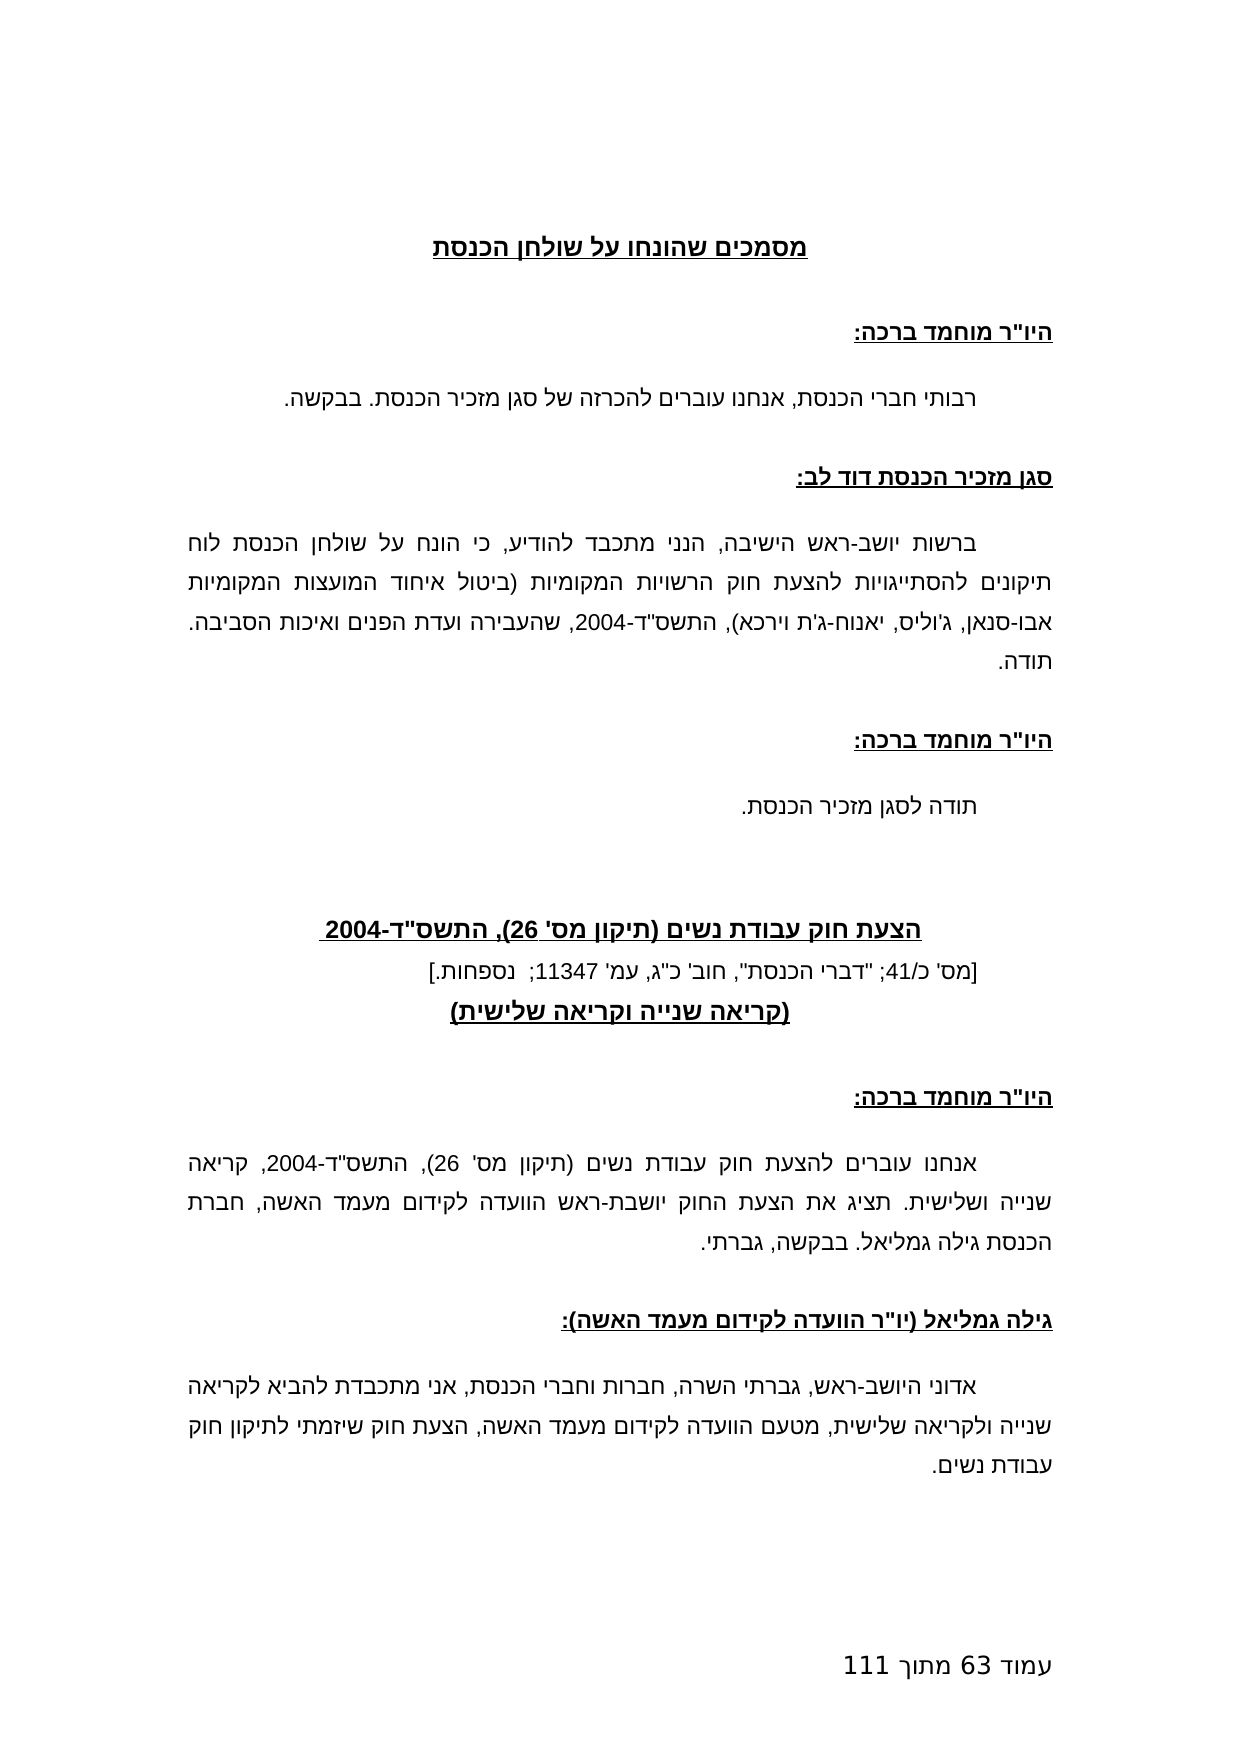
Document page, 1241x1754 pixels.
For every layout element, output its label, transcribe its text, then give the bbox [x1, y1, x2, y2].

text מסמכים שהונחו על שולחן הכנסת [187, 233, 1053, 261]
text היו"ר מוחמד ברכה: [187, 727, 1053, 753]
text תודה לסגן מזכיר הכנסת. [187, 793, 1053, 819]
text הצעת חוק עבודת נשים (תיקון מס' 26), התשס"ד-2004 [187, 915, 1053, 943]
text אדוני היושב-ראש, גברתי השרה, חברות וחברי הכנסת, אני מתכבדת להביא לקריאה שנייה ולקריאה שלישית, מטעם הוועדה לקידום מעמד האשה, הצעת חוק שיזמתי לתיקון חוק עבודת נשים. [187, 1373, 1053, 1478]
text היו"ר מוחמד ברכה: [187, 319, 1053, 345]
text (קריאה שנייה וקריאה שלישית) [187, 997, 1053, 1026]
text רבותי חברי הכנסת, אנחנו עוברים להכרזה של סגן מזכיר הכנסת. בבקשה. [187, 385, 1053, 411]
text ברשות יושב-ראש הישיבה, הנני מתכבד להודיע, כי הונח על שולחן הכנסת לוח תיקונים להסתייגויות להצעת חוק הרשויות המקומיות (ביטול איחוד המועצות המקומיות אבו-סנאן, ג'וליס, יאנוח-ג'ת וירכא), התשס"ד-2004, שהעבירה ועדת הפנים ואיכות הסביבה. תודה. [187, 529, 1053, 674]
text היו"ר מוחמד ברכה: [187, 1084, 1053, 1110]
text [מס' כ/41; "דברי הכנסת", חוב' כ"ג, עמ' 11347; נספחות.] [187, 958, 1053, 984]
text אנחנו עוברים להצעת חוק עבודת נשים (תיקון מס' 26), התשס"ד-2004, קריאה שנייה ושלישית. תציג את הצעת החוק יושבת-ראש הוועדה לקידום מעמד האשה, חברת הכנסת גילה גמליאל. בבקשה, גברתי. [187, 1149, 1053, 1255]
text גילה גמליאל (יו"ר הוועדה לקידום מעמד האשה): [187, 1307, 1053, 1334]
text סגן מזכיר הכנסת דוד לב: [187, 464, 1053, 490]
